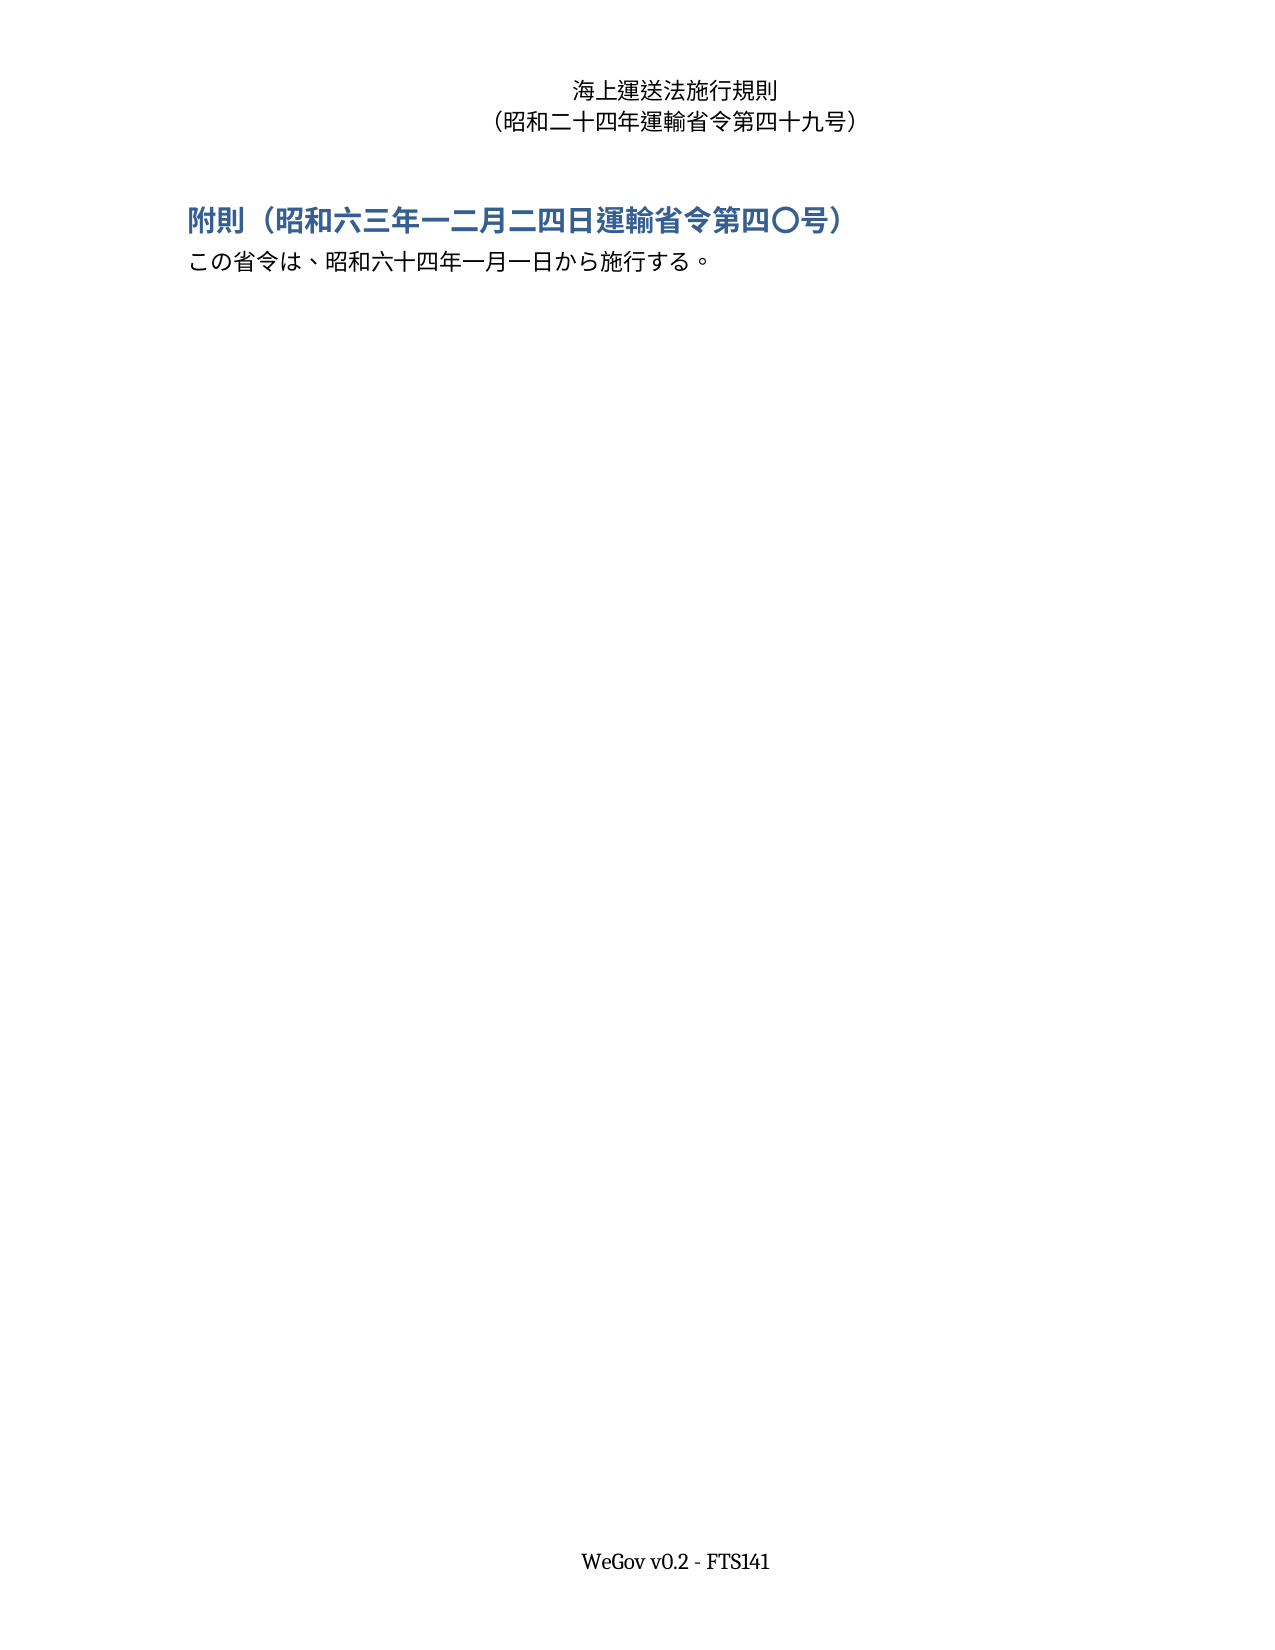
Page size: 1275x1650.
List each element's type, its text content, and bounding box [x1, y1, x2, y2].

text この省令は、昭和六十四年一月一日から施行する。 [187, 246, 1087, 277]
subtitle 附則（昭和六三年一二月二四日運輸省令第四〇号） [187, 200, 1087, 240]
